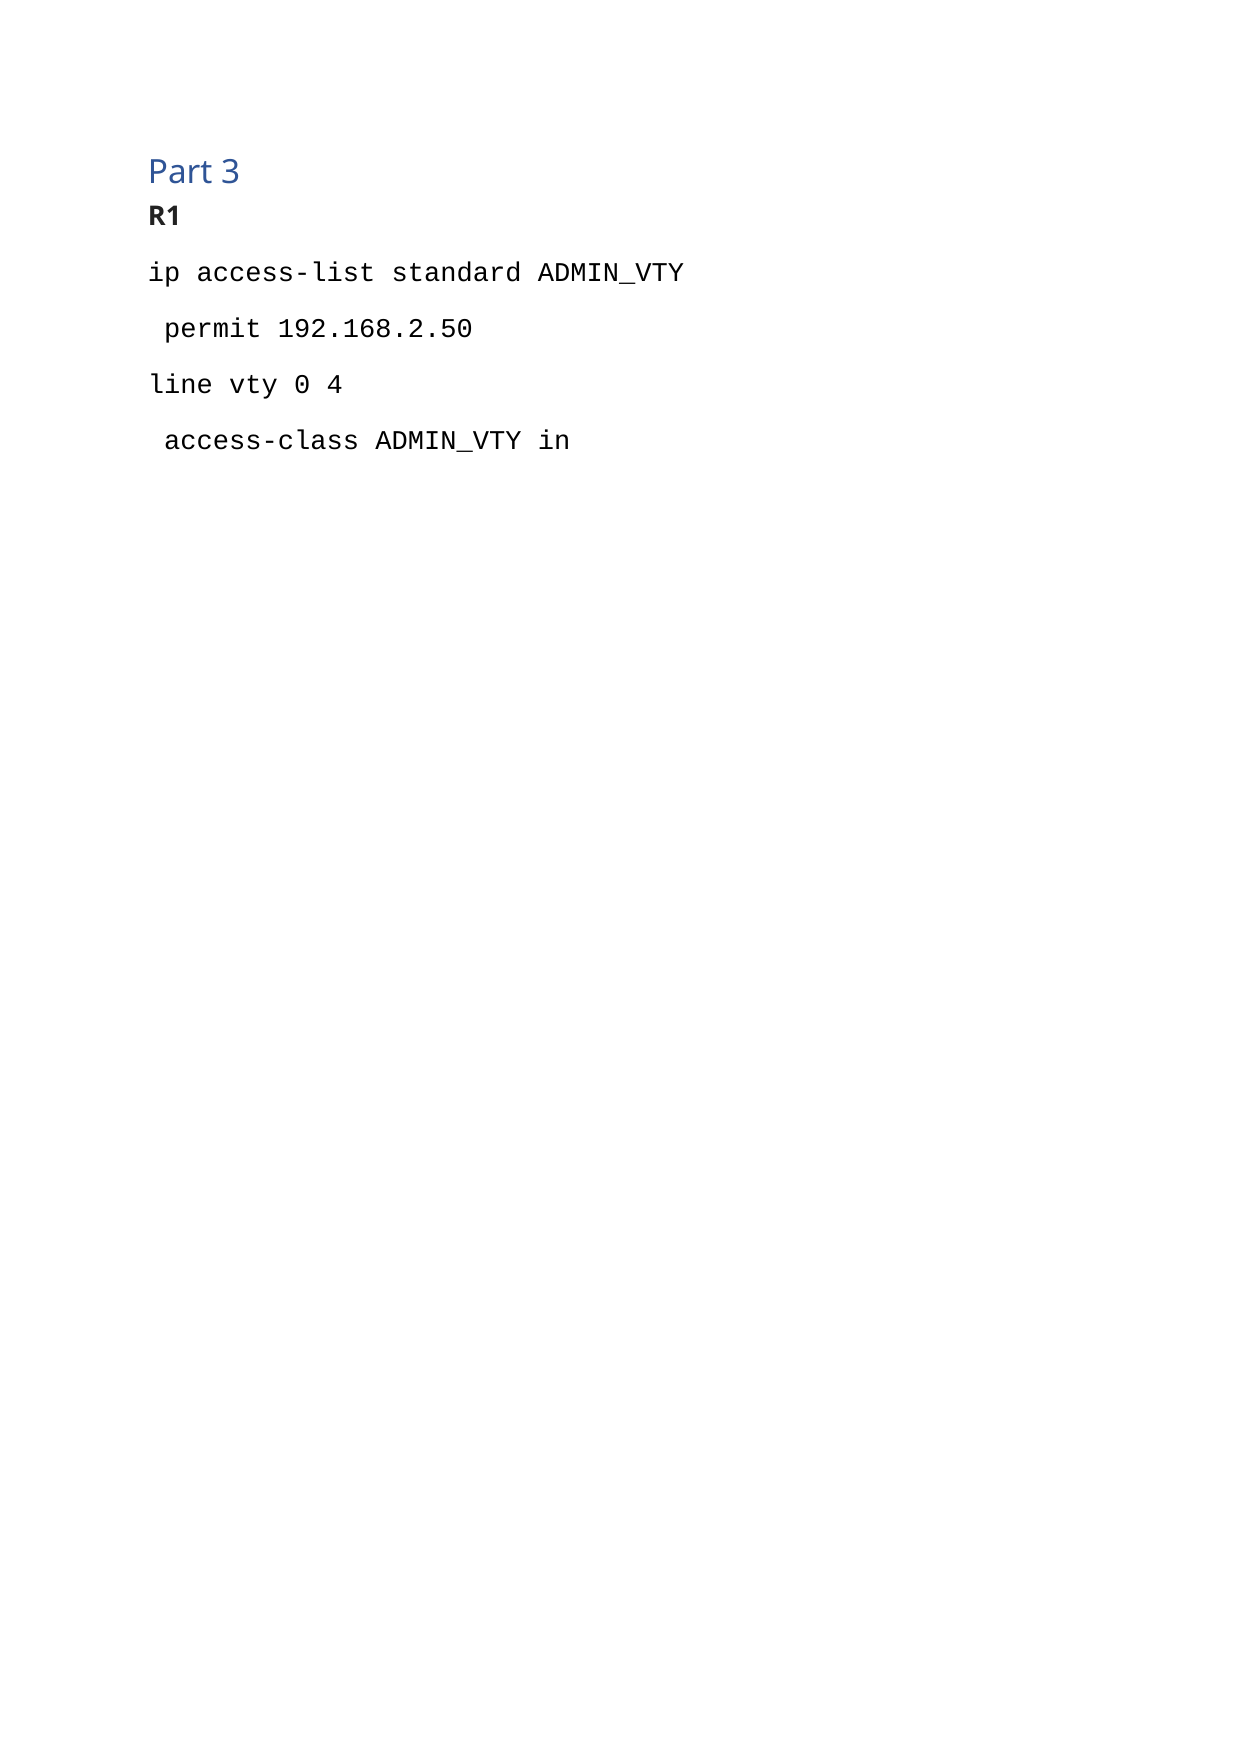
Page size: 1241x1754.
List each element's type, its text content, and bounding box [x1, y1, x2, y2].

text ip access-list standard ADMIN_VTY [148, 257, 1093, 289]
subtitle Part 3 [148, 148, 1093, 193]
text R1 [148, 197, 1093, 233]
text permit 192.168.2.50 [148, 313, 1093, 345]
text access-class ADMIN_VTY in [148, 425, 1093, 457]
text line vty 0 4 [148, 369, 1093, 401]
